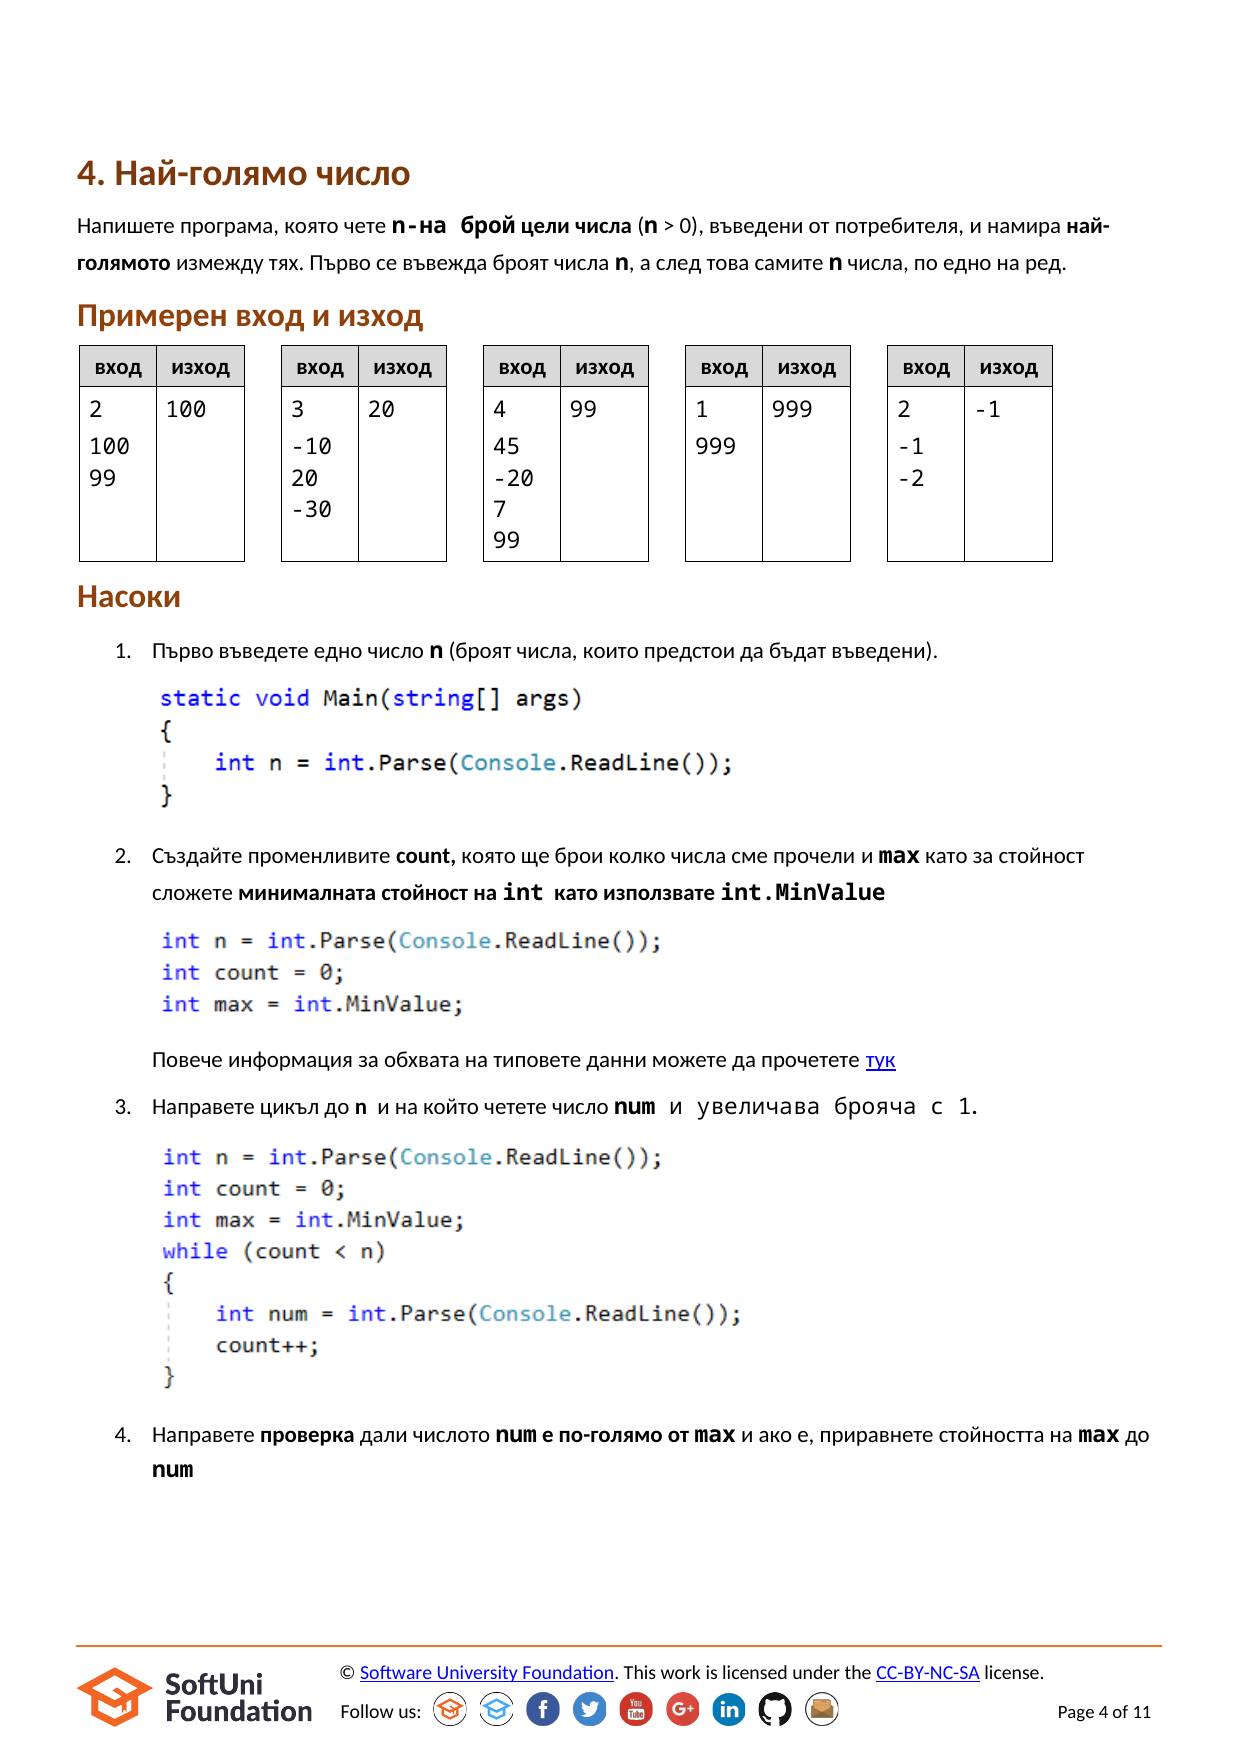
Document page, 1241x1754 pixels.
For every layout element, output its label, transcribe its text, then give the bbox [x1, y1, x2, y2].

picture [666, 1692, 700, 1726]
table_header изход [157, 346, 244, 386]
table_header изход [965, 346, 1052, 386]
table_cell 20 [359, 387, 446, 561]
table_header изход [561, 346, 648, 386]
subtitle Примерен вход и изход [77, 294, 1163, 334]
table_header вход [80, 346, 156, 386]
table_header [447, 345, 483, 561]
picture [736, 1716, 746, 1726]
table_cell 3 -10 20 -30 [282, 387, 358, 561]
table_header изход [763, 346, 850, 386]
subtitle Насоки [77, 575, 1163, 615]
picture [619, 1692, 653, 1726]
picture [76, 1667, 312, 1727]
list Първо въведете едно число n (броят числа, които предстои да бъдат въведени). [114, 634, 1163, 665]
picture [712, 1693, 722, 1703]
picture [727, 1707, 738, 1717]
table_header [649, 345, 685, 561]
table_cell 100 [157, 387, 244, 561]
table_header вход [686, 346, 762, 386]
table_cell 1 999 [686, 387, 762, 561]
picture [712, 1716, 722, 1726]
table_header изход [359, 346, 446, 386]
table_cell 999 [763, 387, 850, 561]
table_cell -1 [965, 387, 1052, 561]
table_header вход [888, 346, 964, 386]
text Повече информация за обхвата на типовете данни можете да прочетете тук [152, 1045, 1163, 1073]
table_header [851, 345, 887, 561]
list Направете цикъл до n и на който четете число num и увеличава брояча с 1. [114, 1090, 1163, 1121]
table_header вход [282, 346, 358, 386]
table_header вход [484, 346, 560, 386]
table_cell 2 -1 -2 [888, 387, 964, 561]
picture [526, 1692, 560, 1726]
picture [758, 1692, 792, 1726]
table_cell 4 45 -20 7 99 [484, 387, 560, 561]
list Създайте променливите count, която ще брои колко числа сме прочели и max като за стойност сложете минималната стойност на int като използвате int.MinValue [114, 839, 1163, 907]
picture [805, 1692, 839, 1726]
subtitle Най-голямо число [77, 148, 1163, 194]
list Направете проверка дали числото num е по-голямо от max и ако е, приравнете стойността на max до num [114, 1417, 1163, 1485]
picture [151, 923, 676, 1029]
picture [573, 1692, 607, 1726]
picture [433, 1692, 467, 1726]
picture [480, 1692, 513, 1726]
picture [151, 1138, 755, 1401]
text Напишете програма, която чете n-на брой цели числа (n > 0), въведени от потребителя, и намира най-голямото измежду тях. Първо се въвежда броят числа n, а след това самите n числа, по едно на ред. [77, 209, 1163, 277]
table_cell 99 [561, 387, 648, 561]
table_header [245, 345, 281, 561]
picture [151, 682, 745, 823]
table_cell 2 100 99 [80, 387, 156, 561]
picture [736, 1693, 746, 1703]
